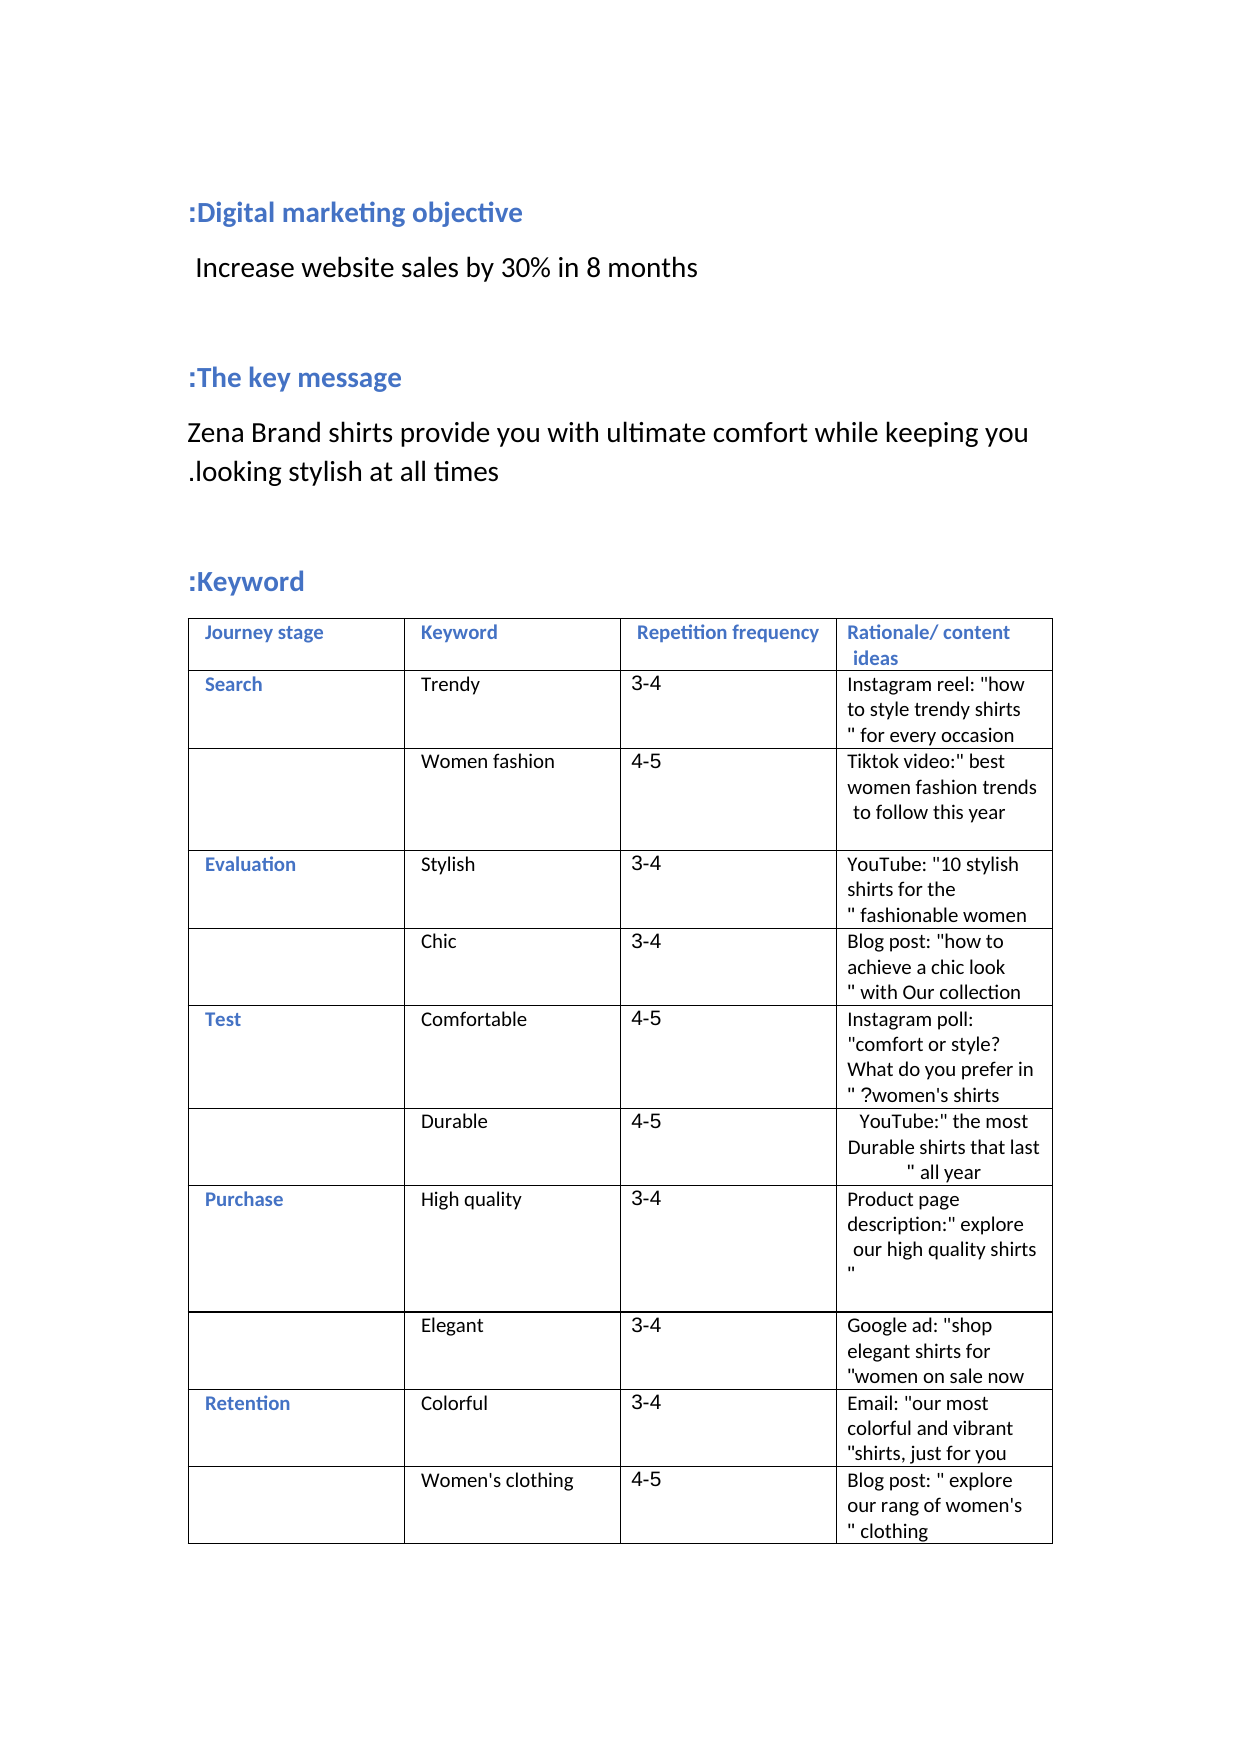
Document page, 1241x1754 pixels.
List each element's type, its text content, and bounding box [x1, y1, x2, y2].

table_cell Elegant [405, 1313, 620, 1389]
text Digital marketing objective: [187, 194, 1053, 230]
table_cell 4-5 [621, 1006, 836, 1107]
table_cell Blog post: " explore our rang of women's clothing " [837, 1467, 1052, 1543]
table_cell 3-4 [621, 1313, 836, 1389]
text Keyword: [187, 563, 1053, 599]
table_cell 3-4 [621, 1390, 836, 1466]
table_cell Colorful [405, 1390, 620, 1466]
text Zena Brand shirts provide you with ultimate comfort while keeping you looking stylish at all times. [187, 414, 1053, 488]
table_cell [189, 929, 404, 1005]
text Increase website sales by 30% in 8 months [187, 249, 1053, 285]
table_cell Trendy [405, 671, 620, 747]
table_cell 3-4 [621, 851, 836, 927]
table_cell 3-4 [621, 929, 836, 1005]
table_cell [189, 1313, 404, 1389]
table_cell [189, 1467, 404, 1543]
table_cell Test [189, 1006, 404, 1107]
table_cell High quality [405, 1186, 620, 1311]
table_cell Stylish [405, 851, 620, 927]
table_cell 3-4 [621, 671, 836, 747]
table_cell Product page description:" explore our high quality shirts " [837, 1186, 1052, 1311]
table_cell Email: "our most colorful and vibrant shirts, just for you" [837, 1390, 1052, 1466]
table_cell Search [189, 671, 404, 747]
table_cell Women's clothing [405, 1467, 620, 1543]
table_cell Comfortable [405, 1006, 620, 1107]
table_cell Instagram poll: "comfort or style? What do you prefer in women's shirts? " [837, 1006, 1052, 1107]
table_header Journey stage [189, 619, 404, 670]
table_cell Google ad: "shop elegant shirts for women on sale now" [837, 1313, 1052, 1389]
table_cell Durable [405, 1109, 620, 1185]
table_cell 4-5 [621, 749, 836, 850]
table_cell 3-4 [621, 1186, 836, 1311]
table_header Repetition frequency [621, 619, 836, 670]
table_cell Retention [189, 1390, 404, 1466]
table_cell [189, 749, 404, 850]
table_cell YouTube:" the most Durable shirts that last all year " [837, 1109, 1052, 1185]
table_header Keyword [405, 619, 620, 670]
table_cell [189, 1109, 404, 1185]
table_header Rationale/ content ideas [837, 619, 1052, 670]
table_cell Evaluation [189, 851, 404, 927]
table_cell Instagram reel: "how to style trendy shirts for every occasion " [837, 671, 1052, 747]
table_cell 4-5 [621, 1109, 836, 1185]
table_cell Women fashion [405, 749, 620, 850]
table_cell YouTube: "10 stylish shirts for the fashionable women " [837, 851, 1052, 927]
table_cell Chic [405, 929, 620, 1005]
text The key message: [187, 359, 1053, 395]
table_cell Purchase [189, 1186, 404, 1311]
table_cell Blog post: "how to achieve a chic look with Our collection " [837, 929, 1052, 1005]
table_cell 4-5 [621, 1467, 836, 1543]
table_cell Tiktok video:" best women fashion trends to follow this year [837, 749, 1052, 850]
